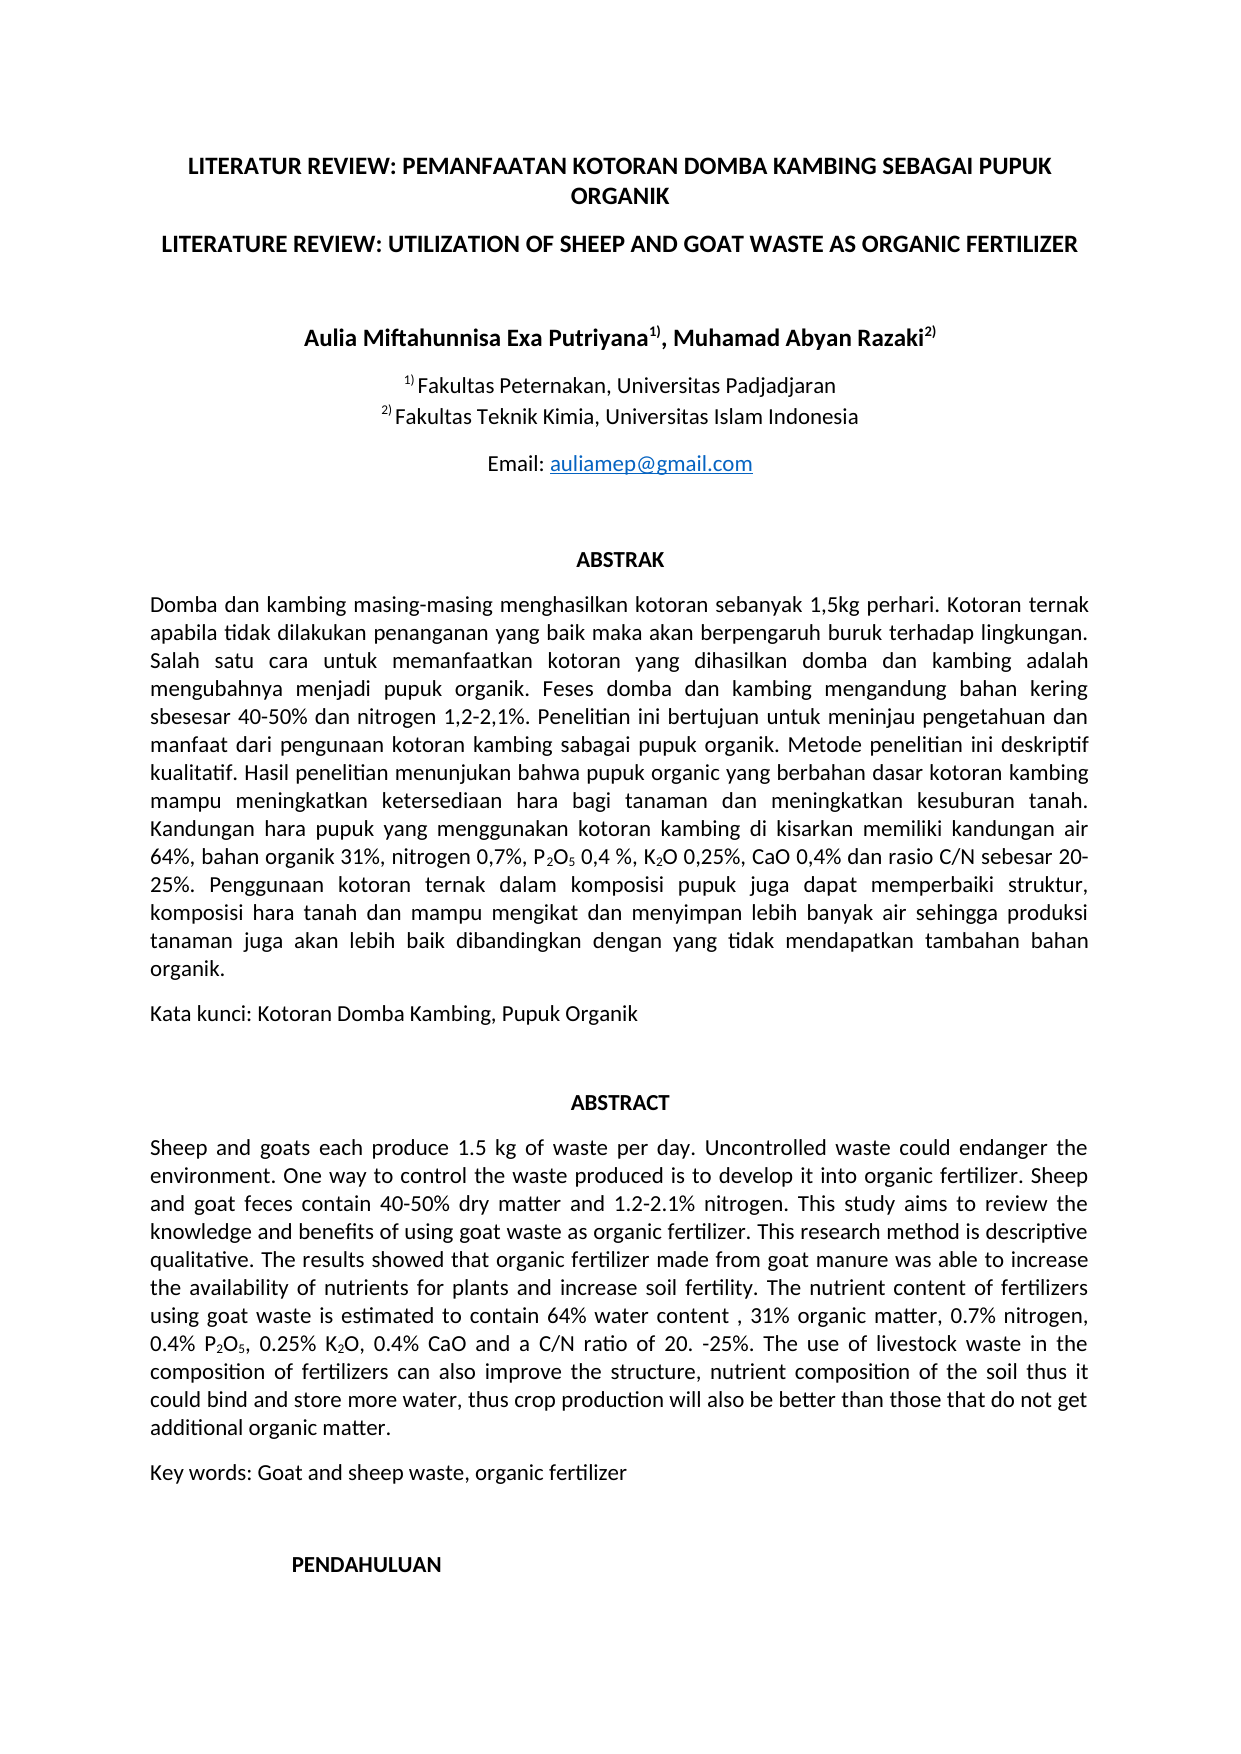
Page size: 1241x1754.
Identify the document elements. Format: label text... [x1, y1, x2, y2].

text LITERATURE REVIEW: UTILIZATION OF SHEEP AND GOAT WASTE AS ORGANIC FERTILIZER [150, 228, 1090, 258]
text 2) Fakultas Teknik Kimia, Universitas Islam Indonesia [150, 402, 1090, 430]
text ABSTRACT [150, 1088, 1090, 1116]
text ABSTRAK [150, 545, 1090, 573]
text Domba dan kambing masing-masing menghasilkan kotoran sebanyak 1,5kg perhari. Kotoran ternak apabila tidak dilakukan penanganan yang baik maka akan berpengaruh buruk terhadap lingkungan. Salah satu cara untuk memanfaatkan kotoran yang dihasilkan domba dan kambing adalah mengubahnya menjadi pupuk organik. Feses domba dan kambing mengandung bahan kering sbesesar 40-50% dan nitrogen 1,2-2,1%. Penelitian ini bertujuan untuk meninjau pengetahuan dan manfaat dari pengunaan kotoran kambing sabagai pupuk organik. Metode penelitian ini deskriptif kualitatif. Hasil penelitian menunjukan bahwa pupuk organic yang berbahan dasar kotoran kambing mampu meningkatkan ketersediaan hara bagi tanaman dan meningkatkan kesuburan tanah. Kandungan hara pupuk yang menggunakan kotoran kambing di kisarkan memiliki kandungan air 64%, bahan organik 31%, nitrogen 0,7%, P2O5 0,4 %, K2O 0,25%, CaO 0,4% dan rasio C/N sebesar 20-25%. Penggunaan kotoran ternak dalam komposisi pupuk juga dapat memperbaiki struktur, komposisi hara tanah dan mampu mengikat dan menyimpan lebih banyak air sehingga produksi tanaman juga akan lebih baik dibandingkan dengan yang tidak mendapatkan tambahan bahan organik. [150, 590, 1090, 982]
text Sheep and goats each produce 1.5 kg of waste per day. Uncontrolled waste could endanger the environment. One way to control the waste produced is to develop it into organic fertilizer. Sheep and goat feces contain 40-50% dry matter and 1.2-2.1% nitrogen. This study aims to review the knowledge and benefits of using goat waste as organic fertilizer. This research method is descriptive qualitative. The results showed that organic fertilizer made from goat manure was able to increase the availability of nutrients for plants and increase soil fertility. The nutrient content of fertilizers using goat waste is estimated to contain 64% water content , 31% organic matter, 0.7% nitrogen, 0.4% P2O5, 0.25% K2O, 0.4% CaO and a C/N ratio of 20. -25%. The use of livestock waste in the composition of fertilizers can also improve the structure, nutrient composition of the soil thus it could bind and store more water, thus crop production will also be better than those that do not get additional organic matter. [150, 1133, 1090, 1441]
text Key words: Goat and sheep waste, organic fertilizer [150, 1458, 1090, 1486]
text Email: auliamep@gmail.com [150, 449, 1090, 477]
text Kata kunci: Kotoran Domba Kambing, Pupuk Organik [150, 999, 1090, 1027]
text PENDAHULUAN [150, 1550, 583, 1578]
text Aulia Miftahunnisa Exa Putriyana1), Muhamad Abyan Razaki2) [150, 322, 1090, 353]
text LITERATUR REVIEW: PEMANFAATAN KOTORAN DOMBA KAMBING SEBAGAI PUPUK ORGANIK [150, 150, 1090, 211]
text 1) Fakultas Peternakan, Universitas Padjadjaran [150, 372, 1090, 400]
